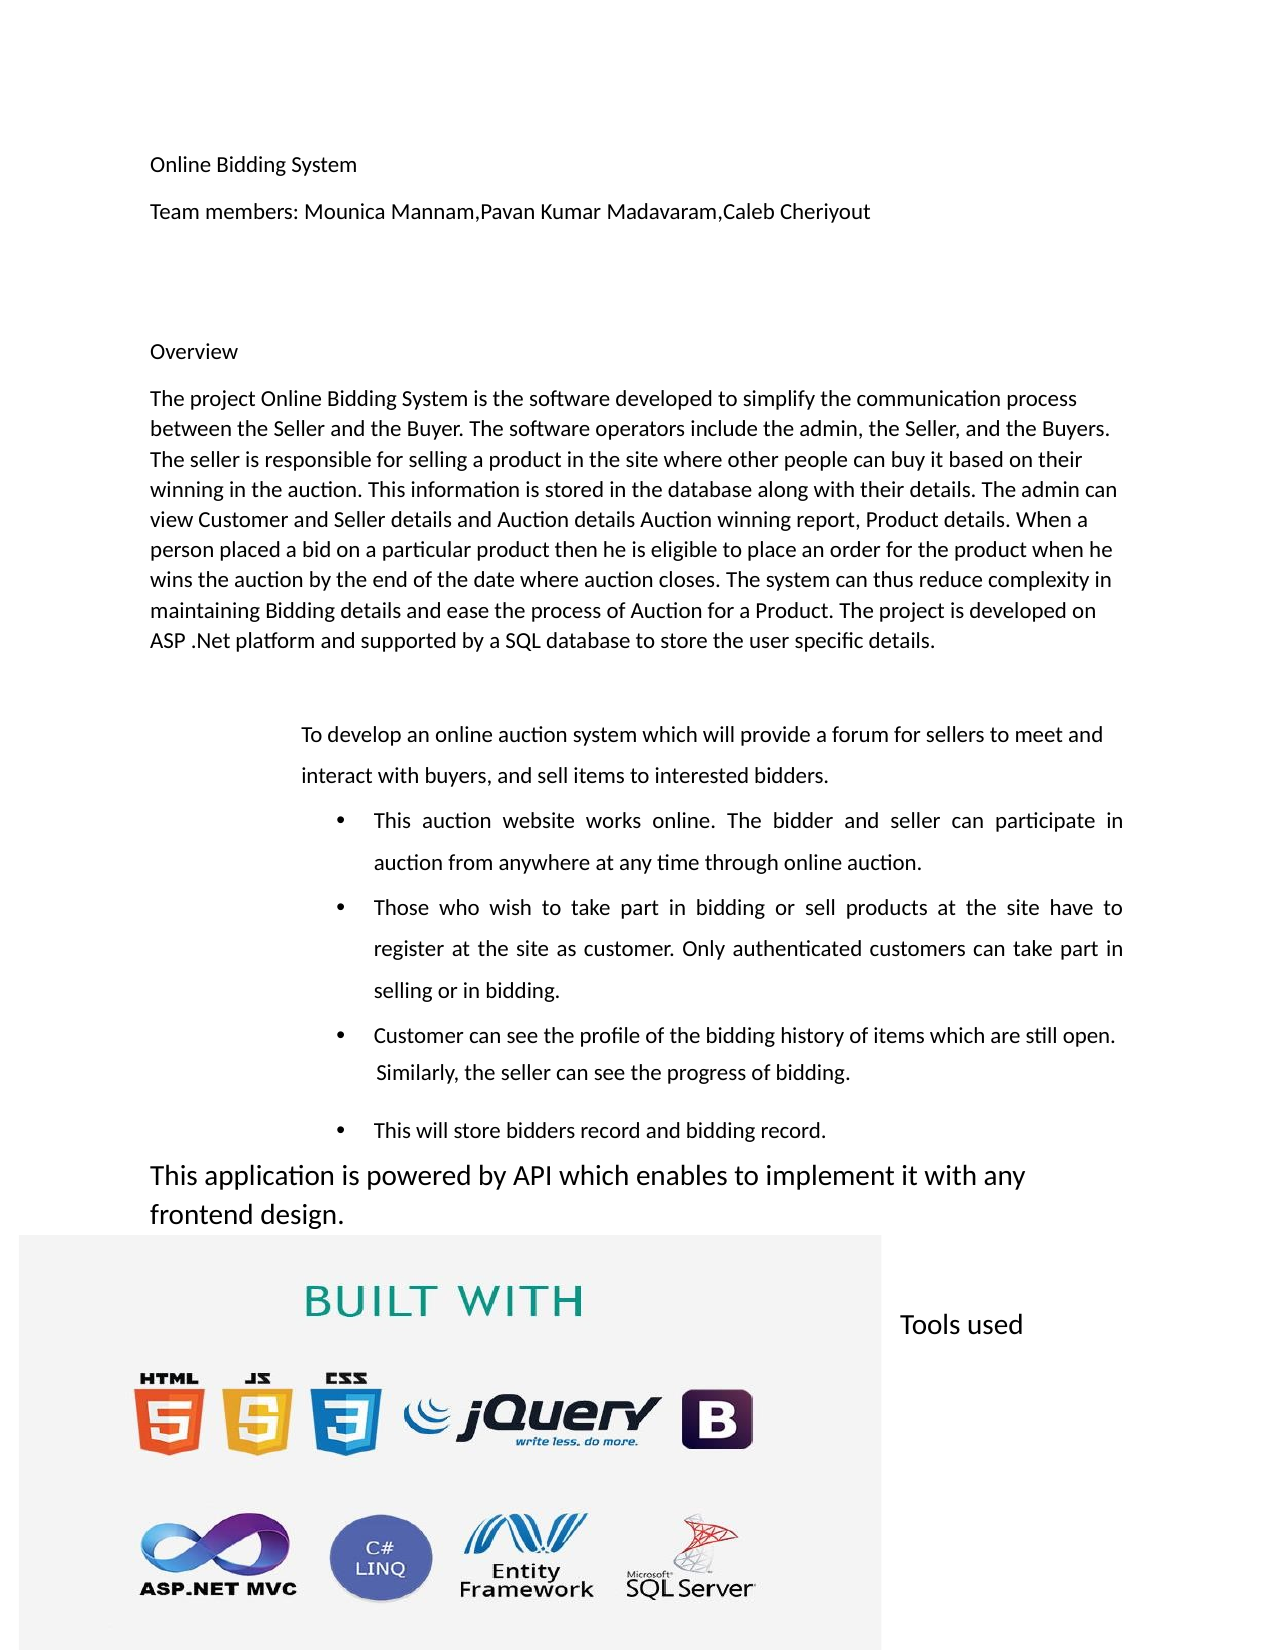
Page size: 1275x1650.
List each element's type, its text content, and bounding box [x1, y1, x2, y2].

list This auction website works online. The bidder and seller can participate in auction from anywhere at any time through online auction. [336, 805, 1125, 876]
text Team members: Mounica Mannam,Pavan Kumar Madavaram,Caleb Cheriyout [150, 197, 1125, 225]
list Customer can see the profile of the bidding history of items which are still open. [336, 1020, 1125, 1049]
text Online Bidding System [150, 150, 1125, 178]
text This application is powered by API which enables to implement it with any frontend design. [150, 1157, 1125, 1231]
text The project Online Bidding System is the software developed to simplify the communication process between the Seller and the Buyer. The software operators include the admin, the Seller, and the Buyers. The seller is responsible for selling a product in the site where other people can buy it based on their winning in the auction. This information is stored in the database along with their details. The admin can view Customer and Seller details and Auction details Auction winning report, Product details. When a person placed a bid on a particular product then he is eligible to place an order for the product when he wins the auction by the end of the date where auction closes. The system can thus reduce complexity in maintaining Bidding details and ease the process of Auction for a Product. The project is developed on ASP .Net platform and supported by a SQL database to store the user specific details. [150, 384, 1125, 654]
text Similarly, the seller can see the progress of bidding. [376, 1058, 1125, 1086]
text Tools used [882, 1306, 1125, 1342]
picture [18, 1235, 882, 1650]
list This will store bidders record and bidding record. [336, 1110, 1125, 1146]
text To develop an online auction system which will provide a forum for sellers to meet and interact with buyers, and sell items to interested bidders. [301, 720, 1125, 789]
text Overview [150, 337, 1125, 366]
list Those who wish to take part in bidding or sell products at the site have to register at the site as customer. Only authenticated customers can take part in selling or in bidding. [336, 892, 1125, 1004]
